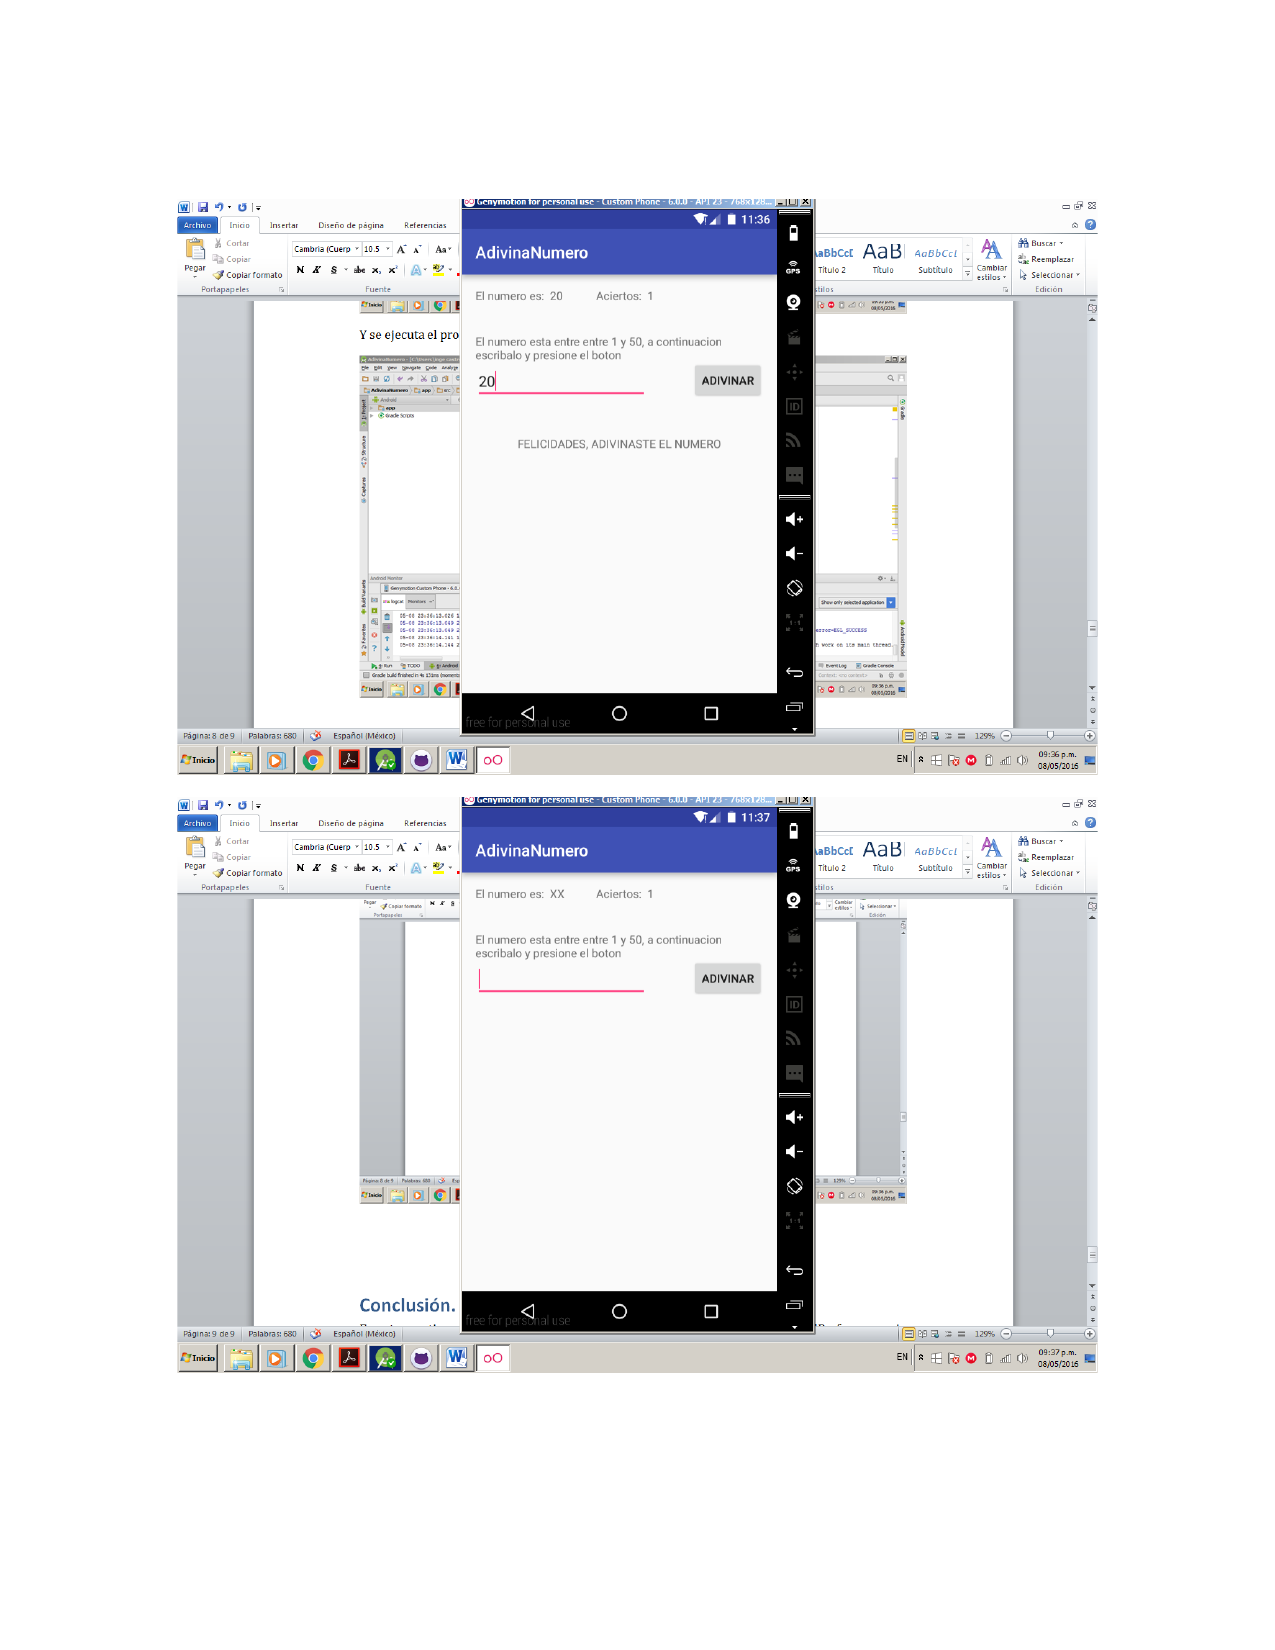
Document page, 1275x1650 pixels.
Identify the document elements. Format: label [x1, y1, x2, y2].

picture [177, 797, 1098, 1373]
picture [177, 199, 1098, 775]
